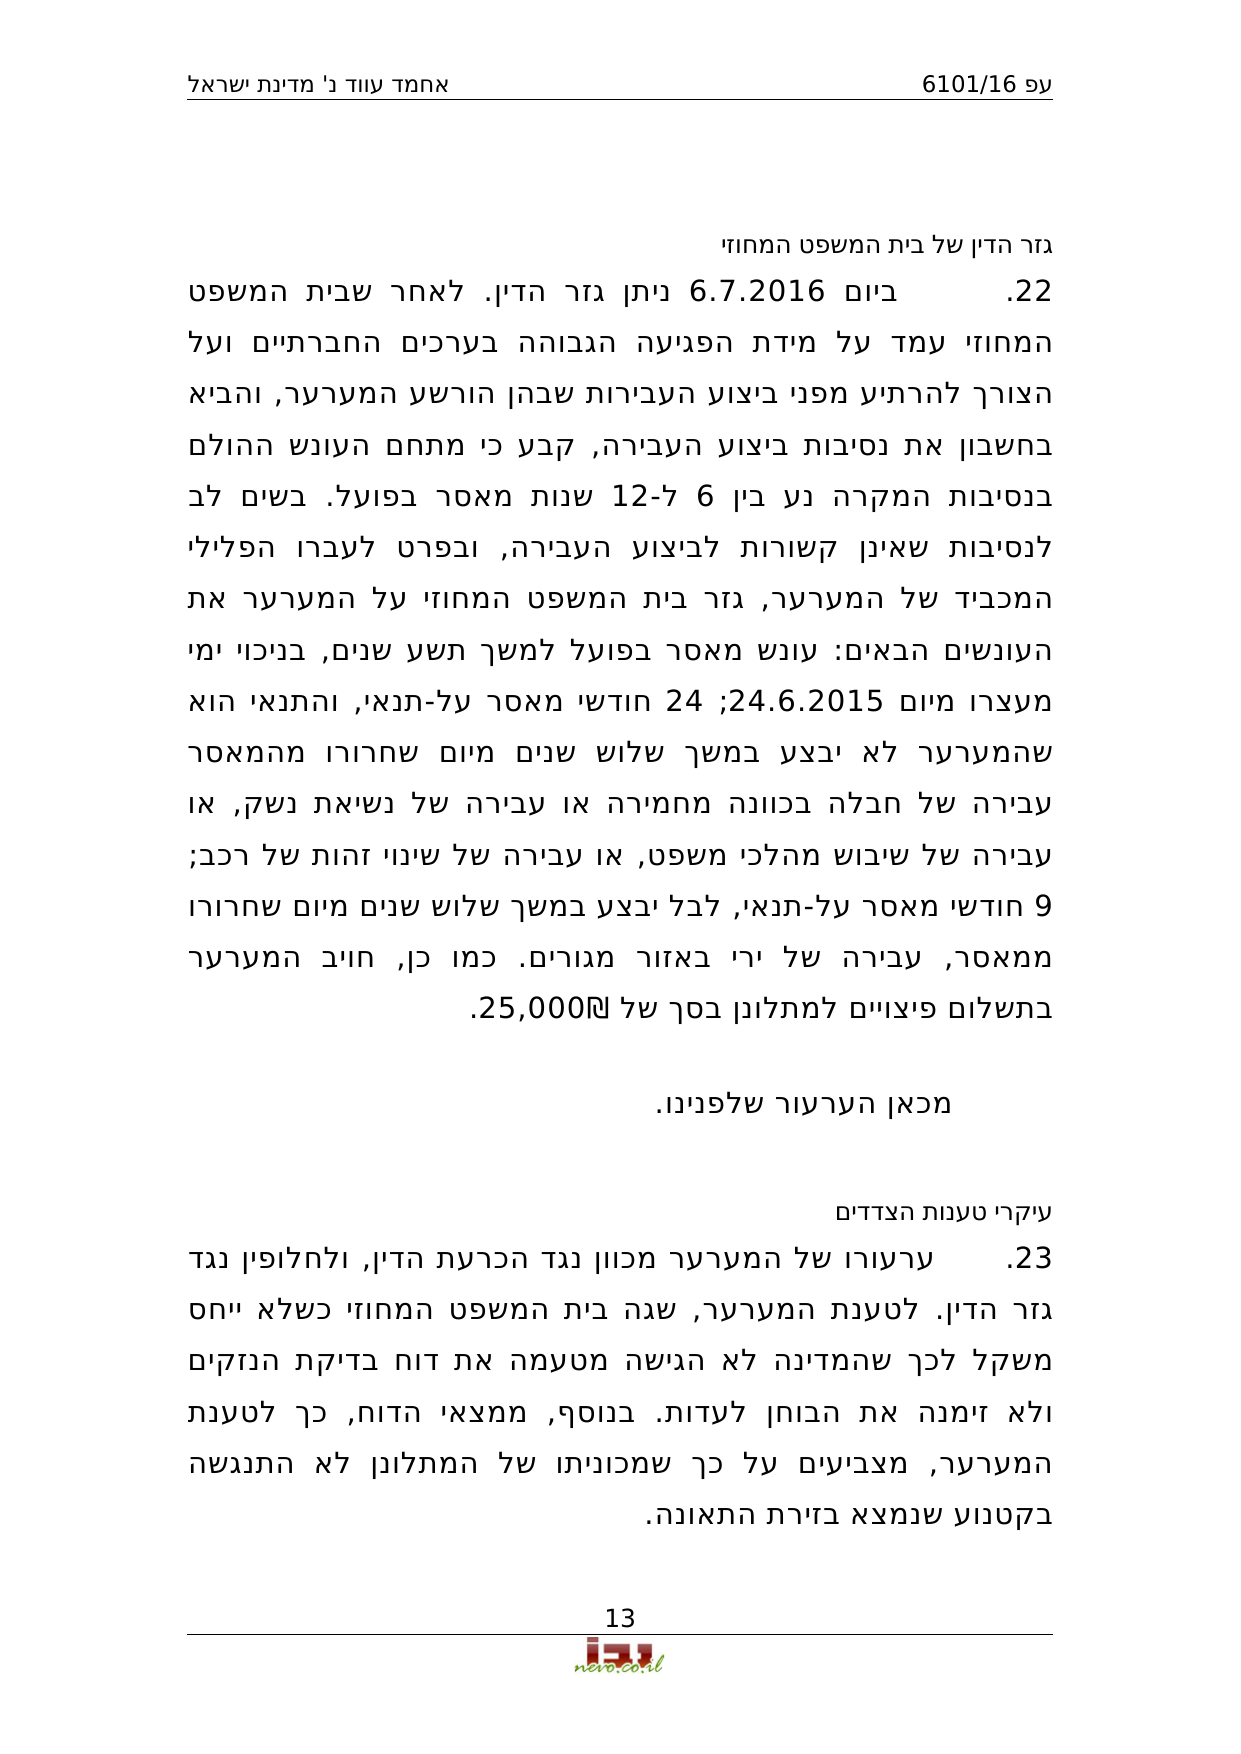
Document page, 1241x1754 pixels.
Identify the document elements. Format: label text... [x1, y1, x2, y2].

text 23. ערעורו של המערער מכוון נגד הכרעת הדין, ולחלופין נגד גזר הדין. לטענת המערער, שגה בית המשפט המחוזי כשלא ייחס משקל לכך שהמדינה לא הגישה מטעמה את דוח בדיקת הנזקים ולא זימנה את הבוחן לעדות. בנוסף, ממצאי הדוח, כך לטענת המערער, מצביעים על כך שמכוניתו של המתלונן לא התנגשה בקטנוע שנמצא בזירת התאונה. [187, 1241, 1053, 1531]
text מכאן הערעור שלפנינו. [187, 1086, 1053, 1120]
text 22. ביום 6.7.2016 ניתן גזר הדין. לאחר שבית המשפט המחוזי עמד על מידת הפגיעה הגבוהה בערכים החברתיים ועל הצורך להרתיע מפני ביצוע העבירות שבהן הורשע המערער, והביא בחשבון את נסיבות ביצוע העבירה, קבע כי מתחם העונש ההולם בנסיבות המקרה נע בין 6 ל-12 שנות מאסר בפועל. בשים לב לנסיבות שאינן קשורות לביצוע העבירה, ובפרט לעברו הפלילי המכביד של המערער, גזר בית המשפט המחוזי על המערער את העונשים הבאים: עונש מאסר בפועל למשך תשע שנים, בניכוי ימי מעצרו מיום 24.6.2015; 24 חודשי מאסר על-תנאי, והתנאי הוא שהמערער לא יבצע במשך שלוש שנים מיום שחרורו מהמאסר עבירה של חבלה בכוונה מחמירה או עבירה של נשיאת נשק, או עבירה של שיבוש מהלכי משפט, או עבירה של שינוי זהות של רכב; 9 חודשי מאסר על-תנאי, לבל יבצע במשך שלוש שנים מיום שחרורו ממאסר, עבירה של ירי באזור מגורים. כמו כן, חויב המערער בתשלום פיצויים למתלונן בסך של 25,000₪. [187, 274, 1053, 1026]
text עיקרי טענות הצדדים [187, 1197, 1053, 1226]
text גזר הדין של בית המשפט המחוזי [187, 230, 1053, 259]
picture [574, 1637, 666, 1674]
